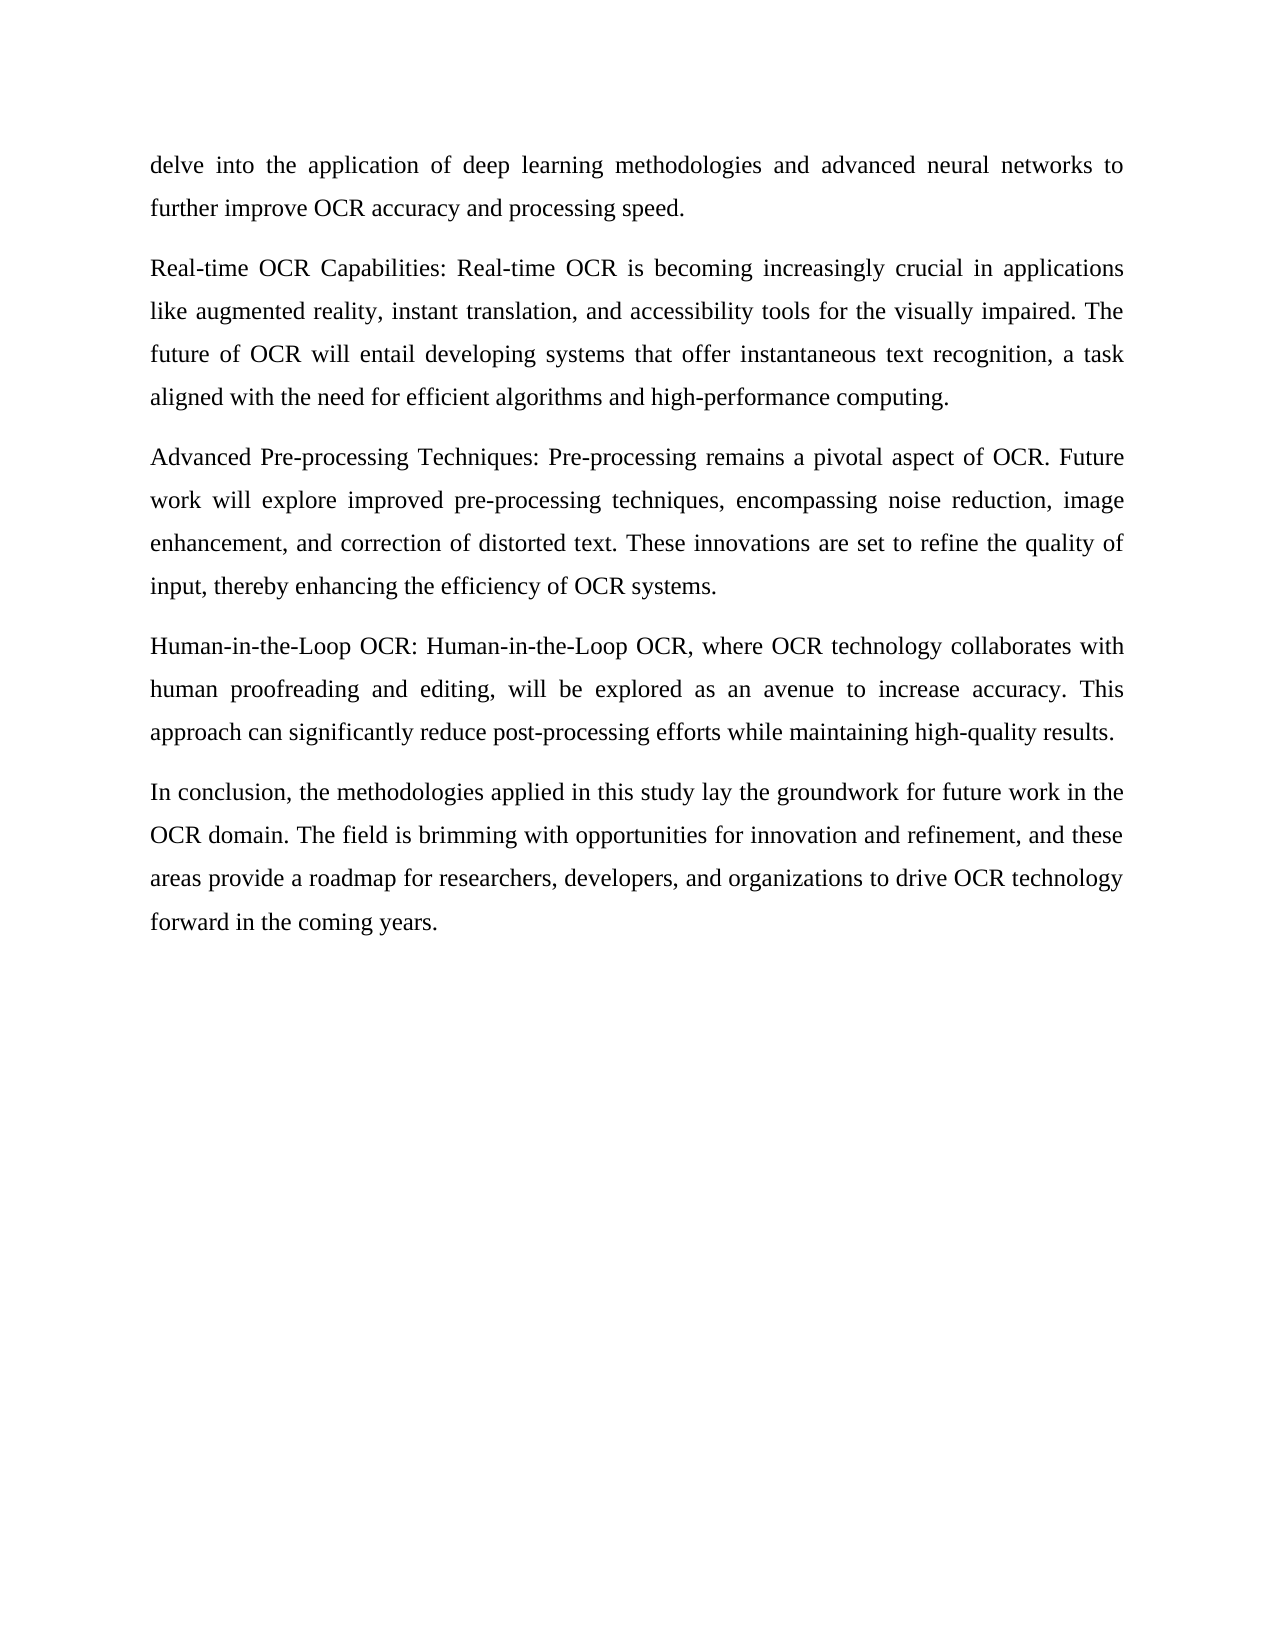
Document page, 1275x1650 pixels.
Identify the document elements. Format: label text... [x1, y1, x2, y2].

text In conclusion, the methodologies applied in this study lay the groundwork for future work in the OCR domain. The field is brimming with opportunities for innovation and refinement, and these areas provide a roadmap for researchers, developers, and organizations to drive OCR technology forward in the coming years. [150, 777, 1125, 935]
text Human-in-the-Loop OCR: Human-in-the-Loop OCR, where OCR technology collaborates with human proofreading and editing, will be explored as an avenue to increase accuracy. This approach can significantly reduce post-processing efforts while maintaining high-quality results. [150, 631, 1125, 746]
text Advanced Pre-processing Techniques: Pre-processing remains a pivotal aspect of OCR. Future work will explore improved pre-processing techniques, encompassing noise reduction, image enhancement, and correction of distorted text. These innovations are set to refine the quality of input, thereby enhancing the efficiency of OCR systems. [150, 442, 1125, 600]
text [150, 150, 1125, 222]
text Real-time OCR Capabilities: Real-time OCR is becoming increasingly crucial in applications like augmented reality, instant translation, and accessibility tools for the visually impaired. The future of OCR will entail developing systems that offer instantaneous text recognition, a task aligned with the need for efficient algorithms and high-performance computing. [150, 253, 1125, 411]
